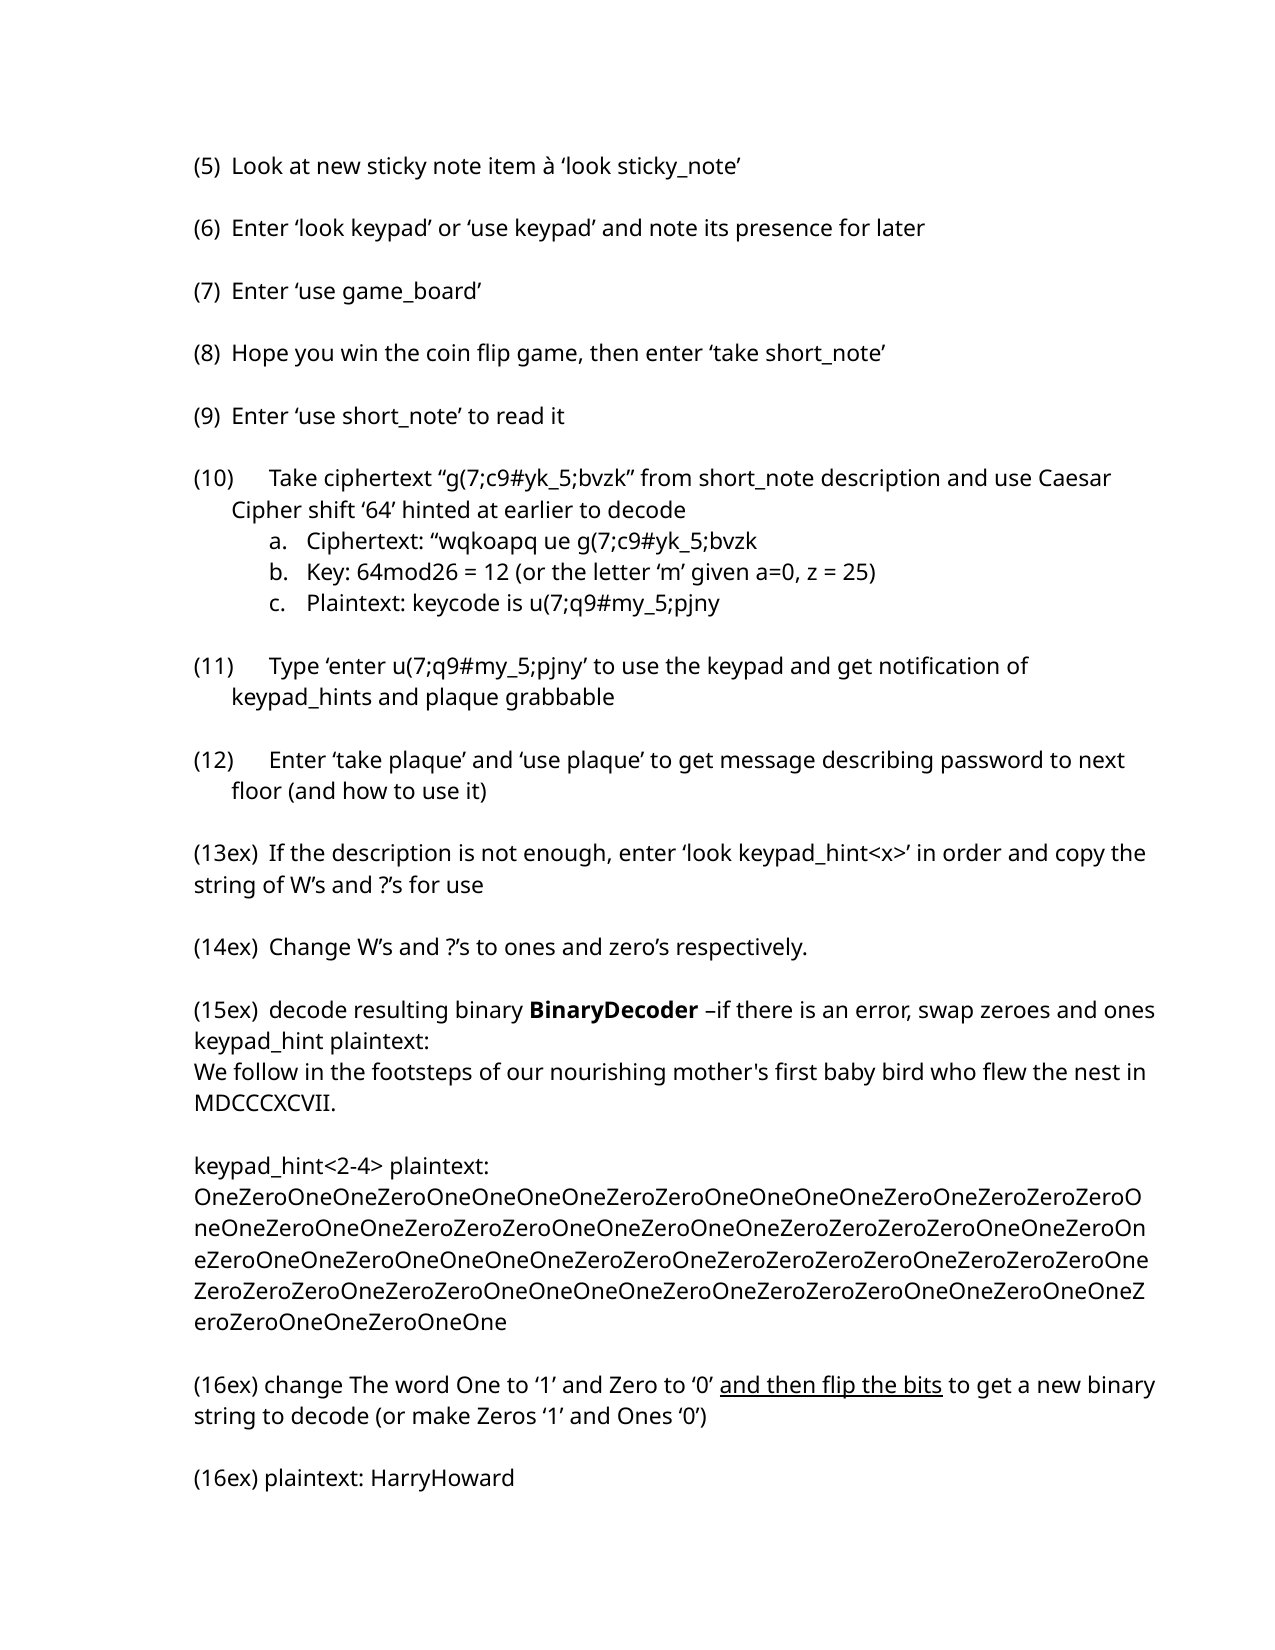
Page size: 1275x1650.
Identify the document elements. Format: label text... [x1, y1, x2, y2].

list Enter ‘use short_note’ to read it [193, 400, 1156, 431]
text (16ex) plaintext: HarryHoward [193, 1462, 1156, 1493]
text We follow in the footsteps of our nourishing mother's first baby bird who flew the nest in MDCCCXCVII. [193, 1056, 1156, 1118]
text (13ex) If the description is not enough, enter ‘look keypad_hint<x>’ in order and copy the string of W’s and ?’s for use [193, 837, 1156, 900]
list Enter ‘look keypad’ or ‘use keypad’ and note its presence for later [193, 212, 1156, 243]
text (15ex) decode resulting binary BinaryDecoder –if there is an error, swap zeroes and ones [193, 993, 1156, 1025]
text (14ex) Change W’s and ?’s to ones and zero’s respectively. [193, 931, 1156, 962]
text keypad_hint<2-4> plaintext: [193, 1150, 1156, 1181]
list Look at new sticky note item à ‘look sticky_note’ [193, 150, 1156, 181]
text keypad_hint plaintext: [193, 1025, 1156, 1056]
text (16ex) change The word One to ‘1’ and Zero to ‘0’ and then flip the bits to get a new binary string to decode (or make Zeros ‘1’ and Ones ‘0’) [193, 1368, 1156, 1431]
list Enter ‘use game_board’ [193, 275, 1156, 306]
list Type ‘enter u(7;q9#my_5;pjny’ to use the keypad and get notification of keypad_hints and plaque grabbable [193, 650, 1156, 712]
list Plaintext: keycode is u(7;q9#my_5;pjny [268, 587, 1156, 618]
list Key: 64mod26 = 12 (or the letter ‘m’ given a=0, z = 25) [268, 556, 1156, 587]
list Take ciphertext “g(7;c9#yk_5;bvzk” from short_note description and use Caesar Cipher shift ‘64’ hinted at earlier to decode [193, 462, 1156, 525]
text OneZeroOneOneZeroOneOneOneOneZeroZeroOneOneOneOneZeroOneZeroZeroZeroOneOneZeroOneOneZeroZeroZeroOneOneZeroOneOneZeroZeroZeroZeroOneOneZeroOneZeroOneOneZeroOneOneOneOneZeroZeroOneZeroZeroZeroZeroOneZeroZeroZeroOneZeroZeroZeroOneZeroZeroOneOneOneOneZeroOneZeroZeroZeroOneOneZeroOneOneZeroZeroOneOneZeroOneOne [193, 1181, 1156, 1337]
list Ciphertext: “wqkoapq ue g(7;c9#yk_5;bvzk [268, 525, 1156, 556]
list Hope you win the coin flip game, then enter ‘take short_note’ [193, 337, 1156, 368]
list Enter ‘take plaque’ and ‘use plaque’ to get message describing password to next floor (and how to use it) [193, 743, 1156, 806]
